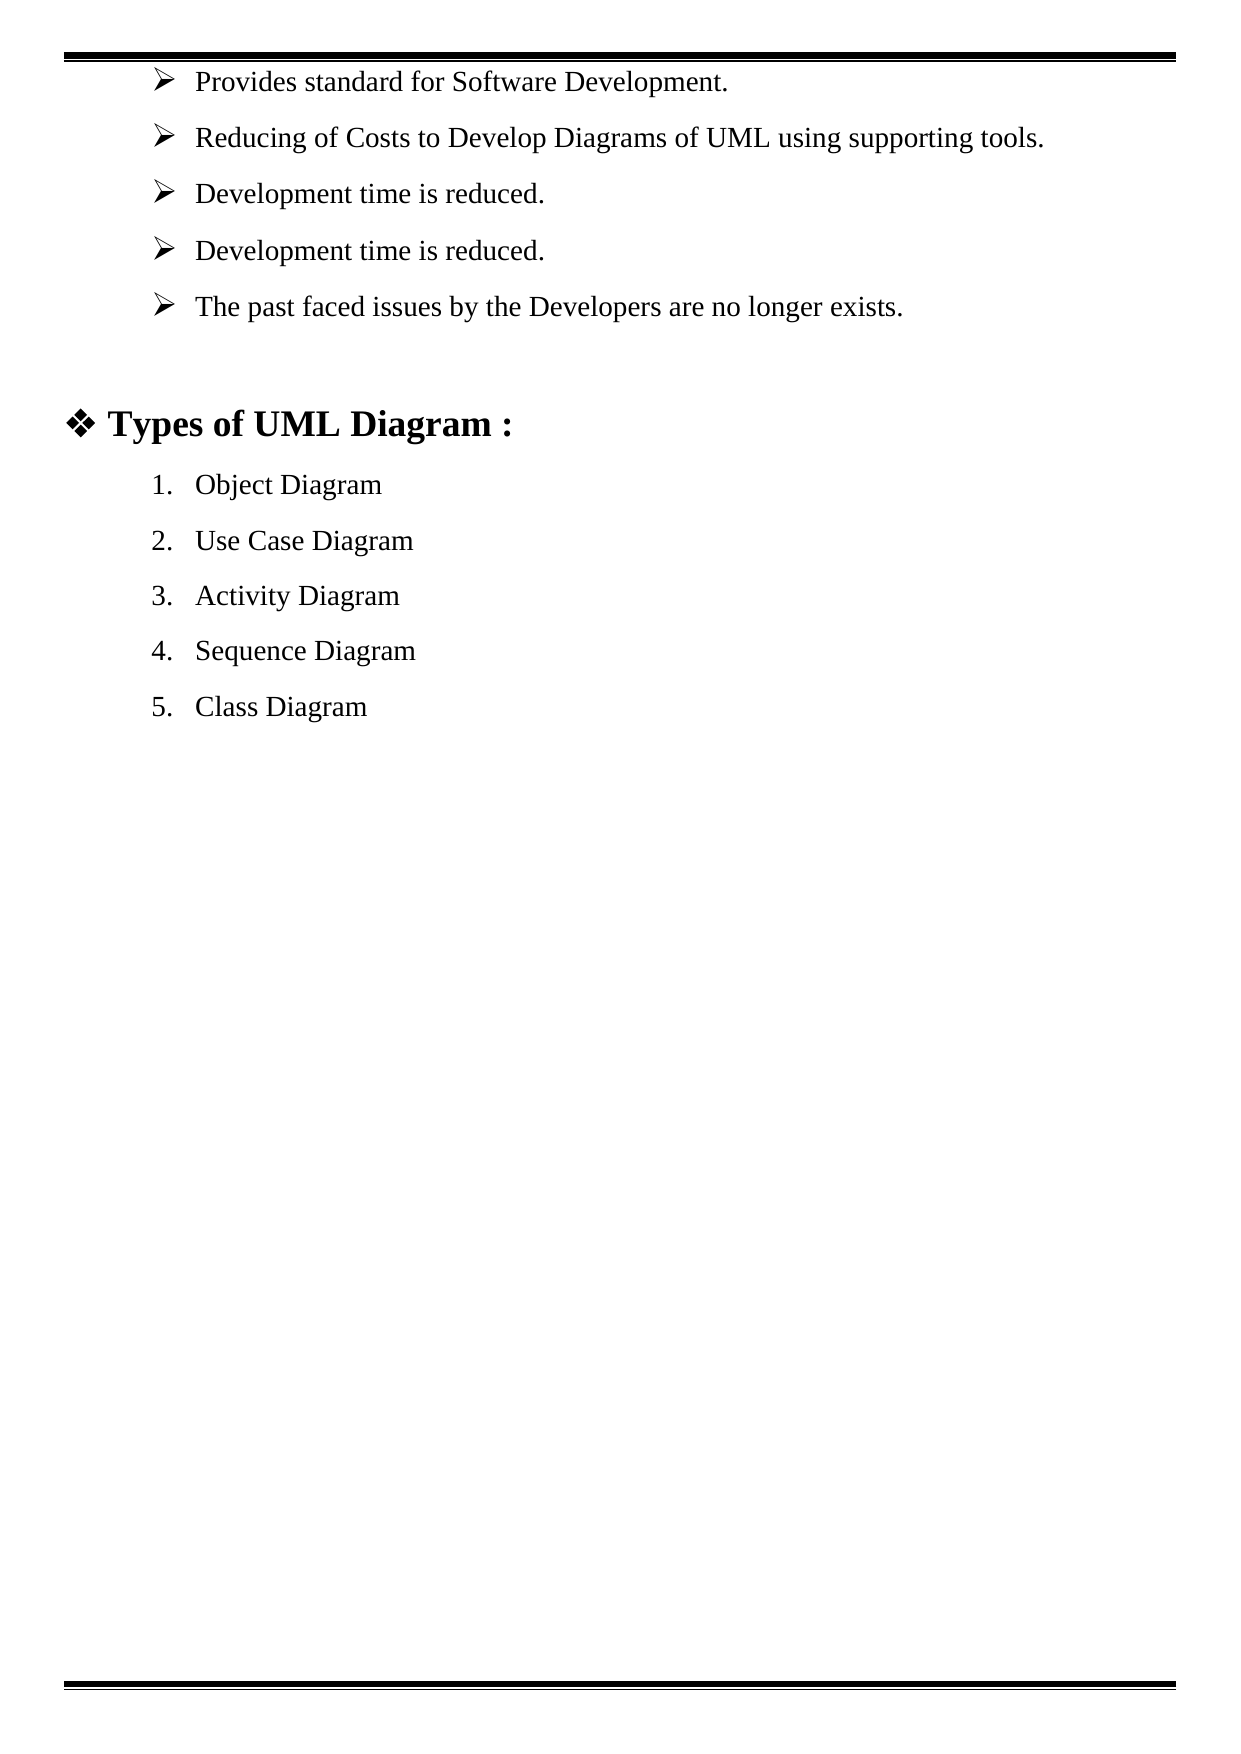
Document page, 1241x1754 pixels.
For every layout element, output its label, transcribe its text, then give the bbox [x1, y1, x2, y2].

list Types of UML Diagram : [64, 401, 1176, 444]
list Sequence Diagram [151, 633, 1176, 667]
list Activity Diagram [151, 578, 1176, 612]
list Object Diagram [151, 467, 1176, 501]
list Use Case Diagram [151, 523, 1176, 556]
list The past faced issues by the Developers are no longer exists. [151, 289, 1176, 324]
list Development time is reduced. [151, 233, 1176, 268]
list Class Diagram [151, 689, 1176, 722]
list Provides standard for Software Development. [151, 64, 1176, 98]
list Development time is reduced. [151, 177, 1176, 211]
list Reducing of Costs to Develop Diagrams of UML using supporting tools. [151, 120, 1176, 155]
